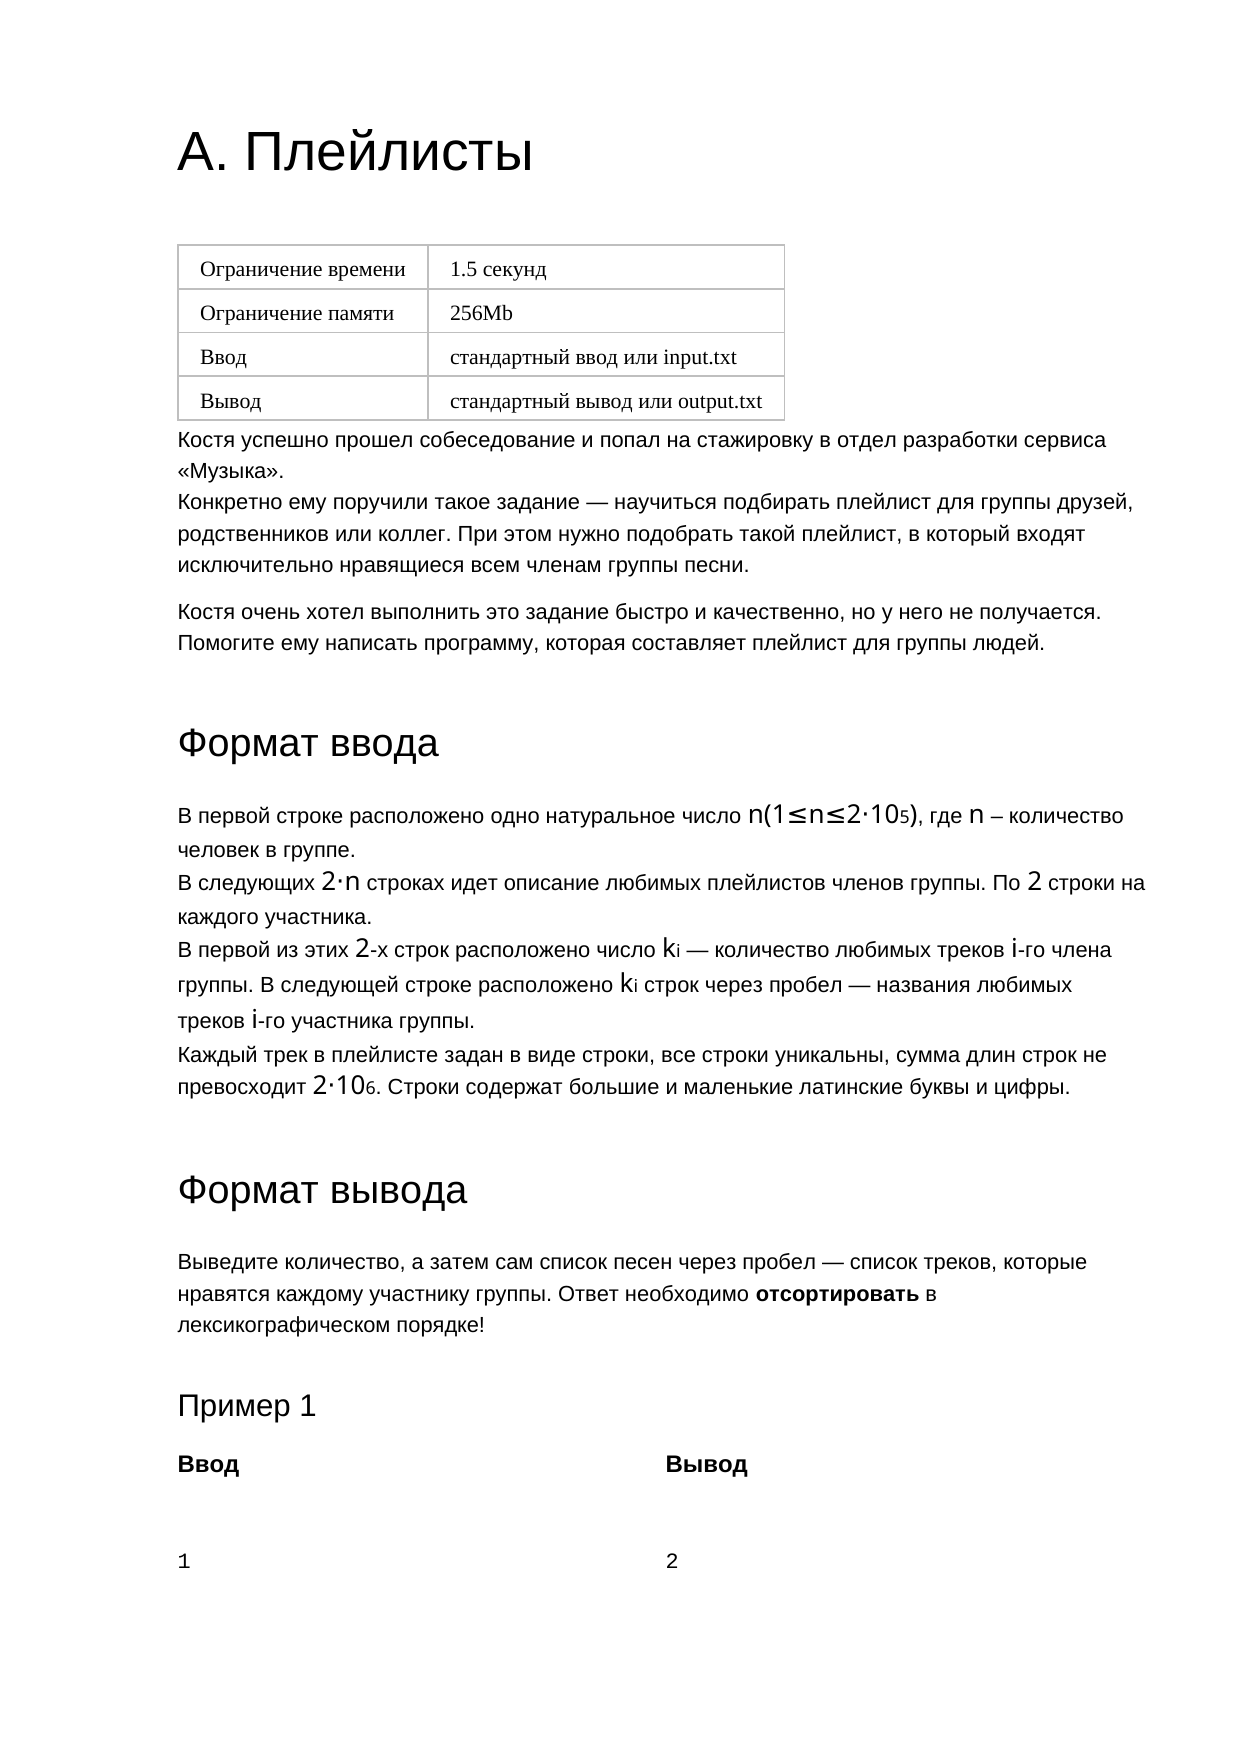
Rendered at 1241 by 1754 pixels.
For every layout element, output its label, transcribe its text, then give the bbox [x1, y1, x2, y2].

table_cell стандартный вывод или output.txt [429, 377, 784, 419]
table_cell Ввод [179, 333, 427, 375]
text Пример 1 [177, 1384, 1152, 1423]
table_cell Вывод [179, 377, 427, 419]
text Выведите количество, а затем сам список песен через пробел — список треков, которые нравятся каждому участнику группы. Ответ необходимо отсортировать в лексикографическом порядке! [177, 1243, 1152, 1337]
table_header Ввод [155, 1439, 643, 1518]
table_header 1.5 секунд [429, 246, 784, 288]
table_header Ограничение времени [179, 246, 427, 288]
text В первой из этих 2-х строк расположено число ki — количество любимых треков i-го члена группы. В следующей строке расположено ki строк через пробел — названия любимых треков i-го участника группы. [177, 929, 1152, 1036]
text Костя очень хотел выполнить это задание быстро и качественно, но у него не получается. Помогите ему написать программу, которая составляет плейлист для группы людей. [177, 592, 1152, 655]
table_header Вывод [644, 1439, 1132, 1518]
text Конкретно ему поручили такое задание — научиться подбирать плейлист для группы друзей, родственников или коллег. При этом нужно подобрать такой плейлист, в который входят исключительно нравящиеся всем членам группы песни. [177, 483, 1152, 577]
text В первой строке расположено одно натуральное число n(1≤n≤2⋅105), где n – количество человек в группе. [177, 796, 1152, 862]
text Костя успешно прошел собеседование и попал на стажировку в отдел разработки сервиса «Музыка». [177, 421, 1152, 483]
text A. Плейлисты [177, 118, 1152, 182]
text Формат вывода [177, 1165, 1152, 1212]
text Формат ввода [177, 717, 1152, 764]
table_cell Ограничение памяти [179, 290, 427, 332]
text Каждый трек в плейлисте задан в виде строки, все строки уникальны, сумма длин строк не превосходит 2⋅106. Строки содержат большие и маленькие латинские буквы и цифры. [177, 1036, 1152, 1102]
table_cell 256Mb [429, 290, 784, 332]
table_cell 1 2 GoGetIt Life [155, 1518, 643, 1587]
table_cell 2 GoGetIt Life [644, 1518, 1132, 1587]
text В следующих 2⋅n строках идет описание любимых плейлистов членов группы. По 2 строки на каждого участника. [177, 862, 1152, 929]
table_cell стандартный ввод или input.txt [429, 333, 784, 375]
